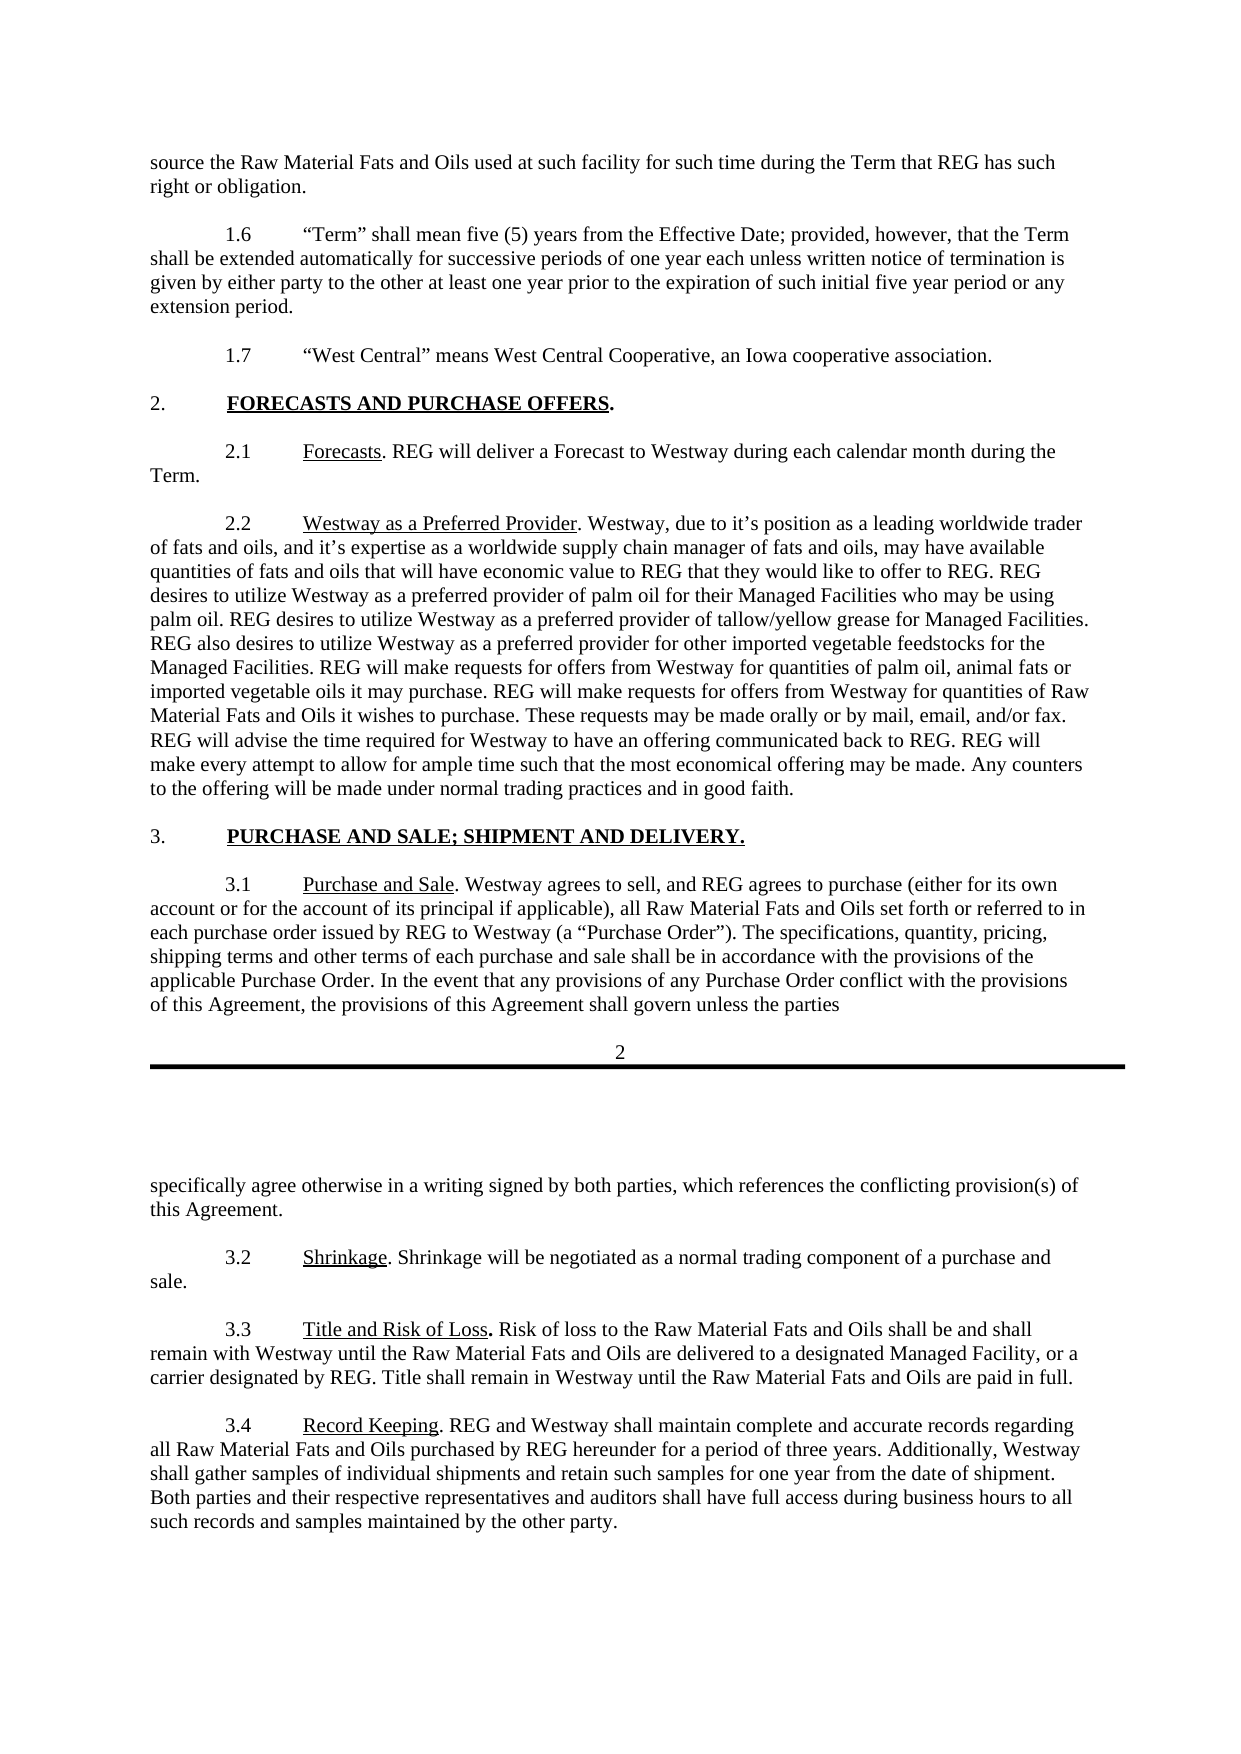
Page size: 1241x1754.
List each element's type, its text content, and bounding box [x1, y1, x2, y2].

text 1.7 “West Central” means West Central Cooperative, an Iowa cooperative association. [150, 342, 1090, 367]
text 2 [150, 1040, 1090, 1064]
text 3. PURCHASE AND SALE; SHIPMENT AND DELIVERY. [150, 824, 1090, 848]
text 3.1 Purchase and Sale. Westway agrees to sell, and REG agrees to purchase (either for its own account or for the account of its principal if applicable), all Raw Material Fats and Oils set forth or referred to in each purchase order issued by REG to Westway (a “Purchase Order”). The specifications, quantity, pricing, shipping terms and other terms of each purchase and sale shall be in accordance with the provisions of the applicable Purchase Order. In the event that any provisions of any Purchase Order conflict with the provisions of this Agreement, the provisions of this Agreement shall govern unless the parties [150, 872, 1090, 1016]
text 3.2 Shrinkage. Shrinkage will be negotiated as a normal trading component of a purchase and sale. [150, 1245, 1090, 1293]
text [150, 150, 1090, 198]
text specifically agree otherwise in a writing signed by both parties, which references the conflicting provision(s) of this Agreement. [150, 1172, 1090, 1221]
text 2.1 Forecasts. REG will deliver a Forecast to Westway during each calendar month during the Term. [150, 439, 1090, 487]
text 3.4 Record Keeping. REG and Westway shall maintain complete and accurate records regarding all Raw Material Fats and Oils purchased by REG hereunder for a period of three years. Additionally, Westway shall gather samples of individual shipments and retain such samples for one year from the date of shipment. Both parties and their respective representatives and auditors shall have full access during business hours to all such records and samples maintained by the other party. [150, 1413, 1090, 1533]
text 2.2 Westway as a Preferred Provider. Westway, due to it’s position as a leading worldwide trader of fats and oils, and it’s expertise as a worldwide supply chain manager of fats and oils, may have available quantities of fats and oils that will have economic value to REG that they would like to offer to REG. REG desires to utilize Westway as a preferred provider of palm oil for their Managed Facilities who may be using palm oil. REG desires to utilize Westway as a preferred provider of tallow/yellow grease for Managed Facilities. REG also desires to utilize Westway as a preferred provider for other imported vegetable feedstocks for the Managed Facilities. REG will make requests for offers from Westway for quantities of palm oil, animal fats or imported vegetable oils it may purchase. REG will make requests for offers from Westway for quantities of Raw Material Fats and Oils it wishes to purchase. These requests may be made orally or by mail, email, and/or fax. REG will advise the time required for Westway to have an offering communicated back to REG. REG will make every attempt to allow for ample time such that the most economical offering may be made. Any counters to the offering will be made under normal trading practices and in good faith. [150, 511, 1090, 800]
text 1.6 “Term” shall mean five (5) years from the Effective Date; provided, however, that the Term shall be extended automatically for successive periods of one year each unless written notice of termination is given by either party to the other at least one year prior to the expiration of such initial five year period or any extension period. [150, 222, 1090, 318]
text 2. FORECASTS AND PURCHASE OFFERS. [150, 391, 1090, 415]
text 3.3 Title and Risk of Loss. Risk of loss to the Raw Material Fats and Oils shall be and shall remain with Westway until the Raw Material Fats and Oils are delivered to a designated Managed Facility, or a carrier designated by REG. Title shall remain in Westway until the Raw Material Fats and Oils are paid in full. [150, 1317, 1090, 1389]
